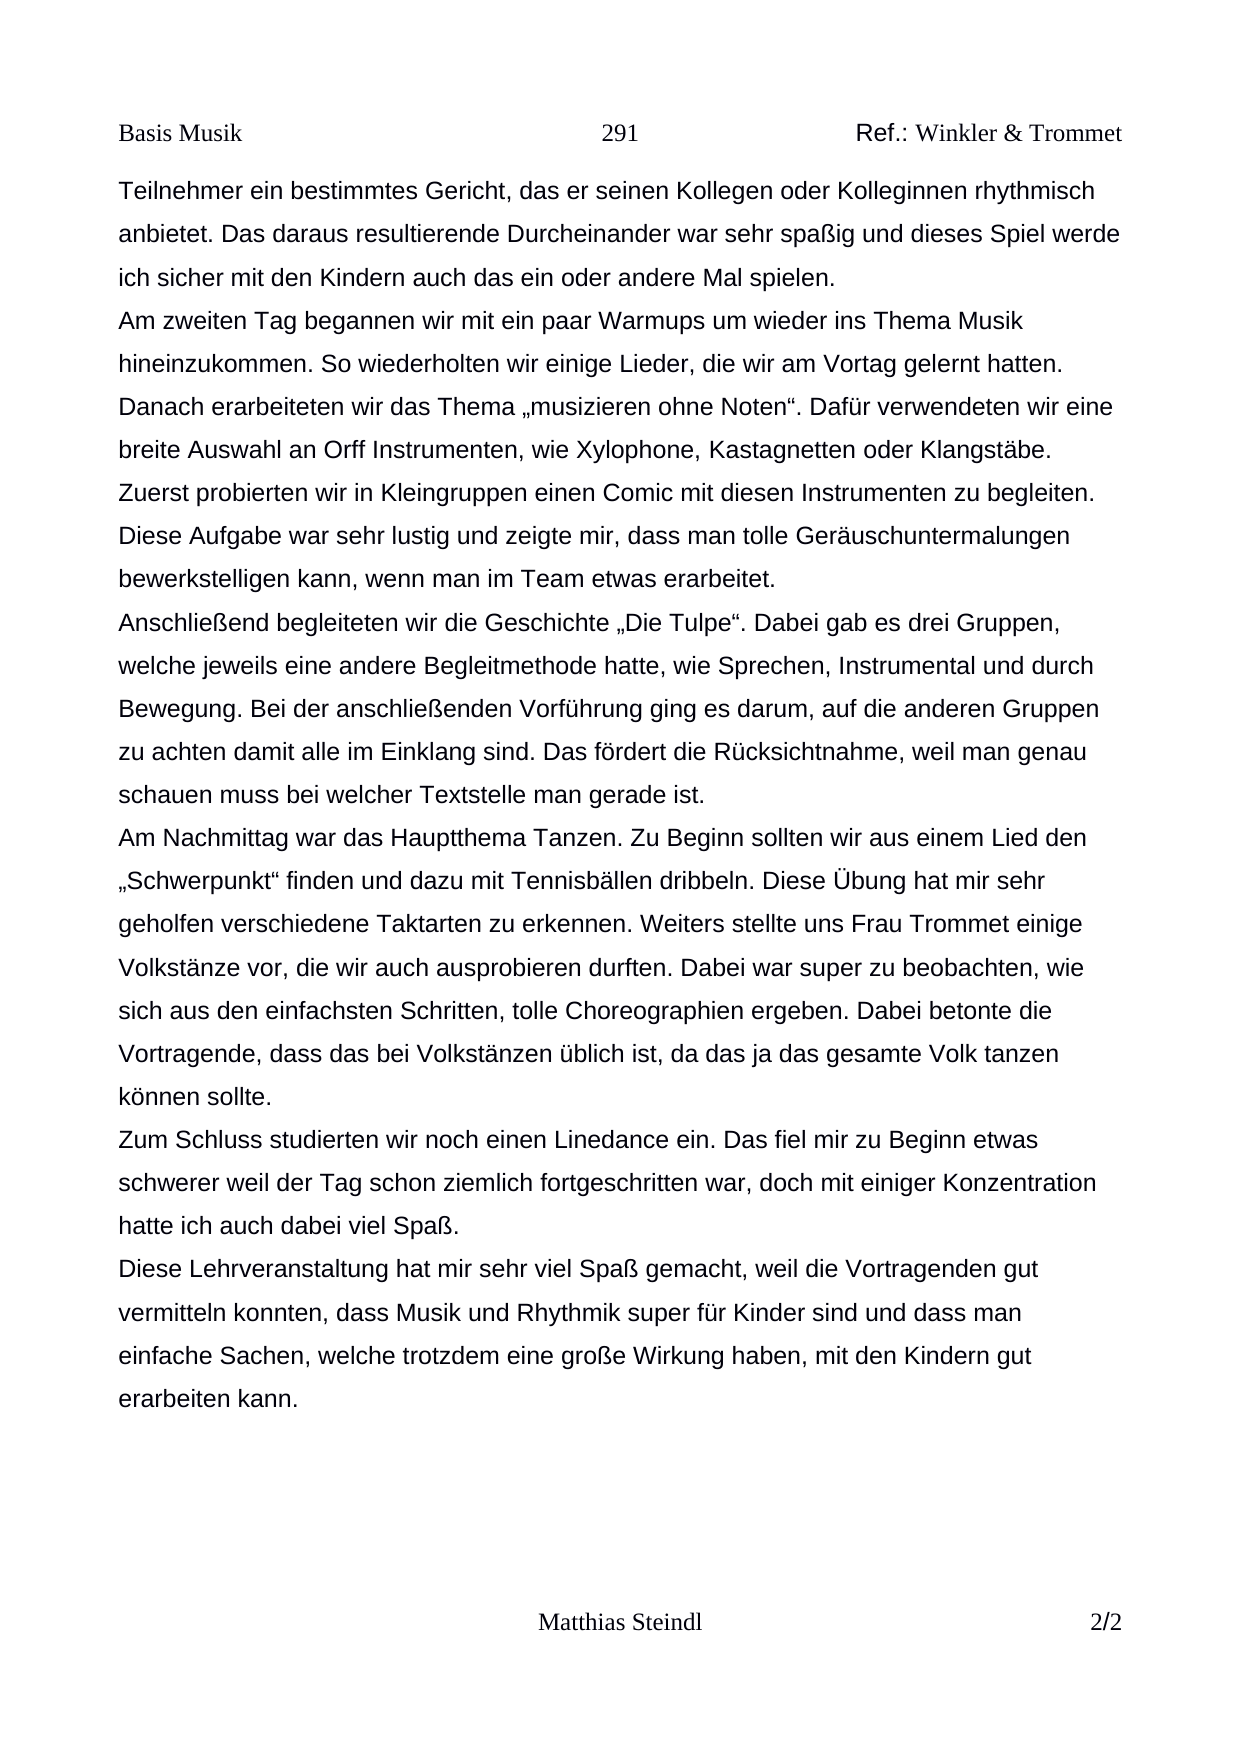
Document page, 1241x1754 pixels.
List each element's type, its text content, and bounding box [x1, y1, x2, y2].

text Am zweiten Tag begannen wir mit ein paar Warmups um wieder ins Thema Musik hineinzukommen. So wiederholten wir einige Lieder, die wir am Vortag gelernt hatten. [118, 306, 1122, 378]
text Danach erarbeiteten wir das Thema „musizieren ohne Noten“. Dafür verwendeten wir eine breite Auswahl an Orff Instrumenten, wie Xylophone, Kastagnetten oder Klangstäbe. Zuerst probierten wir in Kleingruppen einen Comic mit diesen Instrumenten zu begleiten. Diese Aufgabe war sehr lustig und zeigte mir, dass man tolle Geräuschuntermalungen bewerkstelligen kann, wenn man im Team etwas erarbeitet. [118, 392, 1122, 593]
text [118, 176, 1122, 291]
text Am Nachmittag war das Hauptthema Tanzen. Zu Beginn sollten wir aus einem Lied den „Schwerpunkt“ finden und dazu mit Tennisbällen dribbeln. Diese Übung hat mir sehr geholfen verschiedene Taktarten zu erkennen. Weiters stellte uns Frau Trommet einige Volkstänze vor, die wir auch ausprobieren durften. Dabei war super zu beobachten, wie sich aus den einfachsten Schritten, tolle Choreographien ergeben. Dabei betonte die Vortragende, dass das bei Volkstänzen üblich ist, da das ja das gesamte Volk tanzen können sollte. [118, 823, 1122, 1111]
text Diese Lehrveranstaltung hat mir sehr viel Spaß gemacht, weil die Vortragenden gut vermitteln konnten, dass Musik und Rhythmik super für Kinder sind und dass man einfache Sachen, welche trotzdem eine große Wirkung haben, mit den Kindern gut erarbeiten kann. [118, 1254, 1122, 1413]
text Zum Schluss studierten wir noch einen Linedance ein. Das fiel mir zu Beginn etwas schwerer weil der Tag schon ziemlich fortgeschritten war, doch mit einiger Konzentration hatte ich auch dabei viel Spaß. [118, 1125, 1122, 1240]
text Anschließend begleiteten wir die Geschichte „Die Tulpe“. Dabei gab es drei Gruppen, welche jeweils eine andere Begleitmethode hatte, wie Sprechen, Instrumental und durch Bewegung. Bei der anschließenden Vorführung ging es darum, auf die anderen Gruppen zu achten damit alle im Einklang sind. Das fördert die Rücksichtnahme, weil man genau schauen muss bei welcher Textstelle man gerade ist. [118, 608, 1122, 809]
